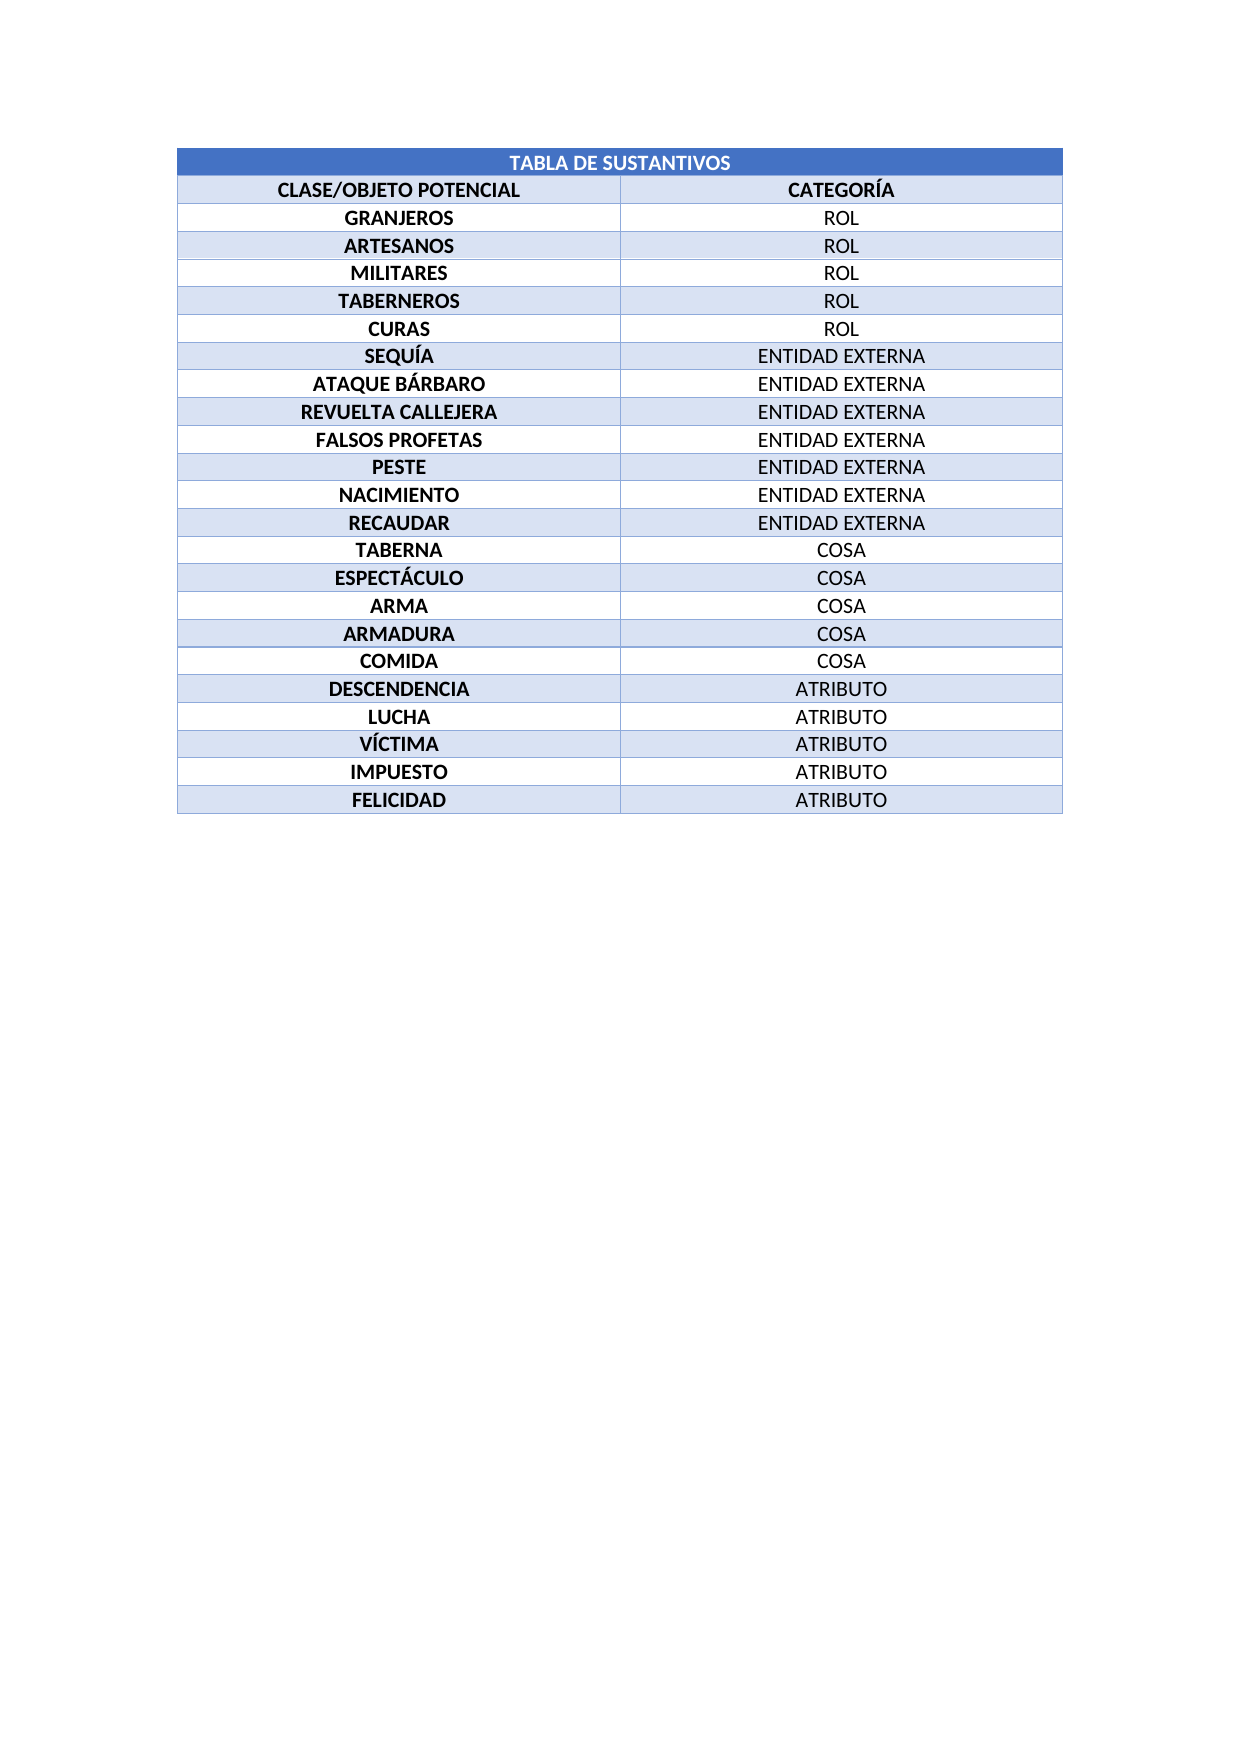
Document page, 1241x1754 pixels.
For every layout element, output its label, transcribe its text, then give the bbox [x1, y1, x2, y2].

table_cell ROL [621, 260, 1062, 286]
table_cell VÍCTIMA [178, 731, 620, 757]
table_cell ATRIBUTO [621, 675, 1062, 702]
table_cell ENTIDAD EXTERNA [621, 481, 1062, 508]
table_cell PESTE [178, 454, 620, 480]
table_cell ARMADURA [178, 620, 620, 646]
table_cell COSA [621, 564, 1062, 591]
table_cell CATEGORÍA [621, 176, 1062, 203]
table_cell TABERNEROS [178, 287, 620, 314]
table_cell NACIMIENTO [178, 481, 620, 508]
table_cell RECAUDAR [178, 509, 620, 536]
table_cell CURAS [178, 315, 620, 342]
table_cell ENTIDAD EXTERNA [621, 370, 1062, 397]
table_cell SEQUÍA [178, 343, 620, 369]
table_header TABLA DE SUSTANTIVOS [178, 149, 1062, 175]
table_cell ENTIDAD EXTERNA [621, 426, 1062, 452]
table_cell ARMA [178, 592, 620, 619]
table_cell MILITARES [178, 260, 620, 286]
table_cell ENTIDAD EXTERNA [621, 509, 1062, 536]
table_cell REVUELTA CALLEJERA [178, 398, 620, 425]
table_cell ARTESANOS [178, 232, 620, 258]
table_cell ATRIBUTO [621, 786, 1062, 813]
table_cell ROL [621, 204, 1062, 231]
table_cell COSA [621, 620, 1062, 646]
table_cell DESCENDENCIA [178, 675, 620, 702]
table_cell ROL [621, 232, 1062, 258]
table_cell CLASE/OBJETO POTENCIAL [178, 176, 620, 203]
table_cell ENTIDAD EXTERNA [621, 454, 1062, 480]
table_cell GRANJEROS [178, 204, 620, 231]
table_cell ESPECTÁCULO [178, 564, 620, 591]
table_cell COSA [621, 537, 1062, 563]
table_cell FALSOS PROFETAS [178, 426, 620, 452]
table_cell ATRIBUTO [621, 703, 1062, 729]
table_cell ENTIDAD EXTERNA [621, 343, 1062, 369]
table_cell LUCHA [178, 703, 620, 729]
table_cell ATRIBUTO [621, 731, 1062, 757]
table_cell ROL [621, 315, 1062, 342]
table_cell COSA [621, 592, 1062, 619]
table_cell TABERNA [178, 537, 620, 563]
table_cell ATRIBUTO [621, 758, 1062, 785]
table_cell ENTIDAD EXTERNA [621, 398, 1062, 425]
table_cell COMIDA [178, 648, 620, 674]
table_cell IMPUESTO [178, 758, 620, 785]
table_cell COSA [621, 648, 1062, 674]
table_cell ROL [621, 287, 1062, 314]
table_cell ATAQUE BÁRBARO [178, 370, 620, 397]
table_cell FELICIDAD [178, 786, 620, 813]
